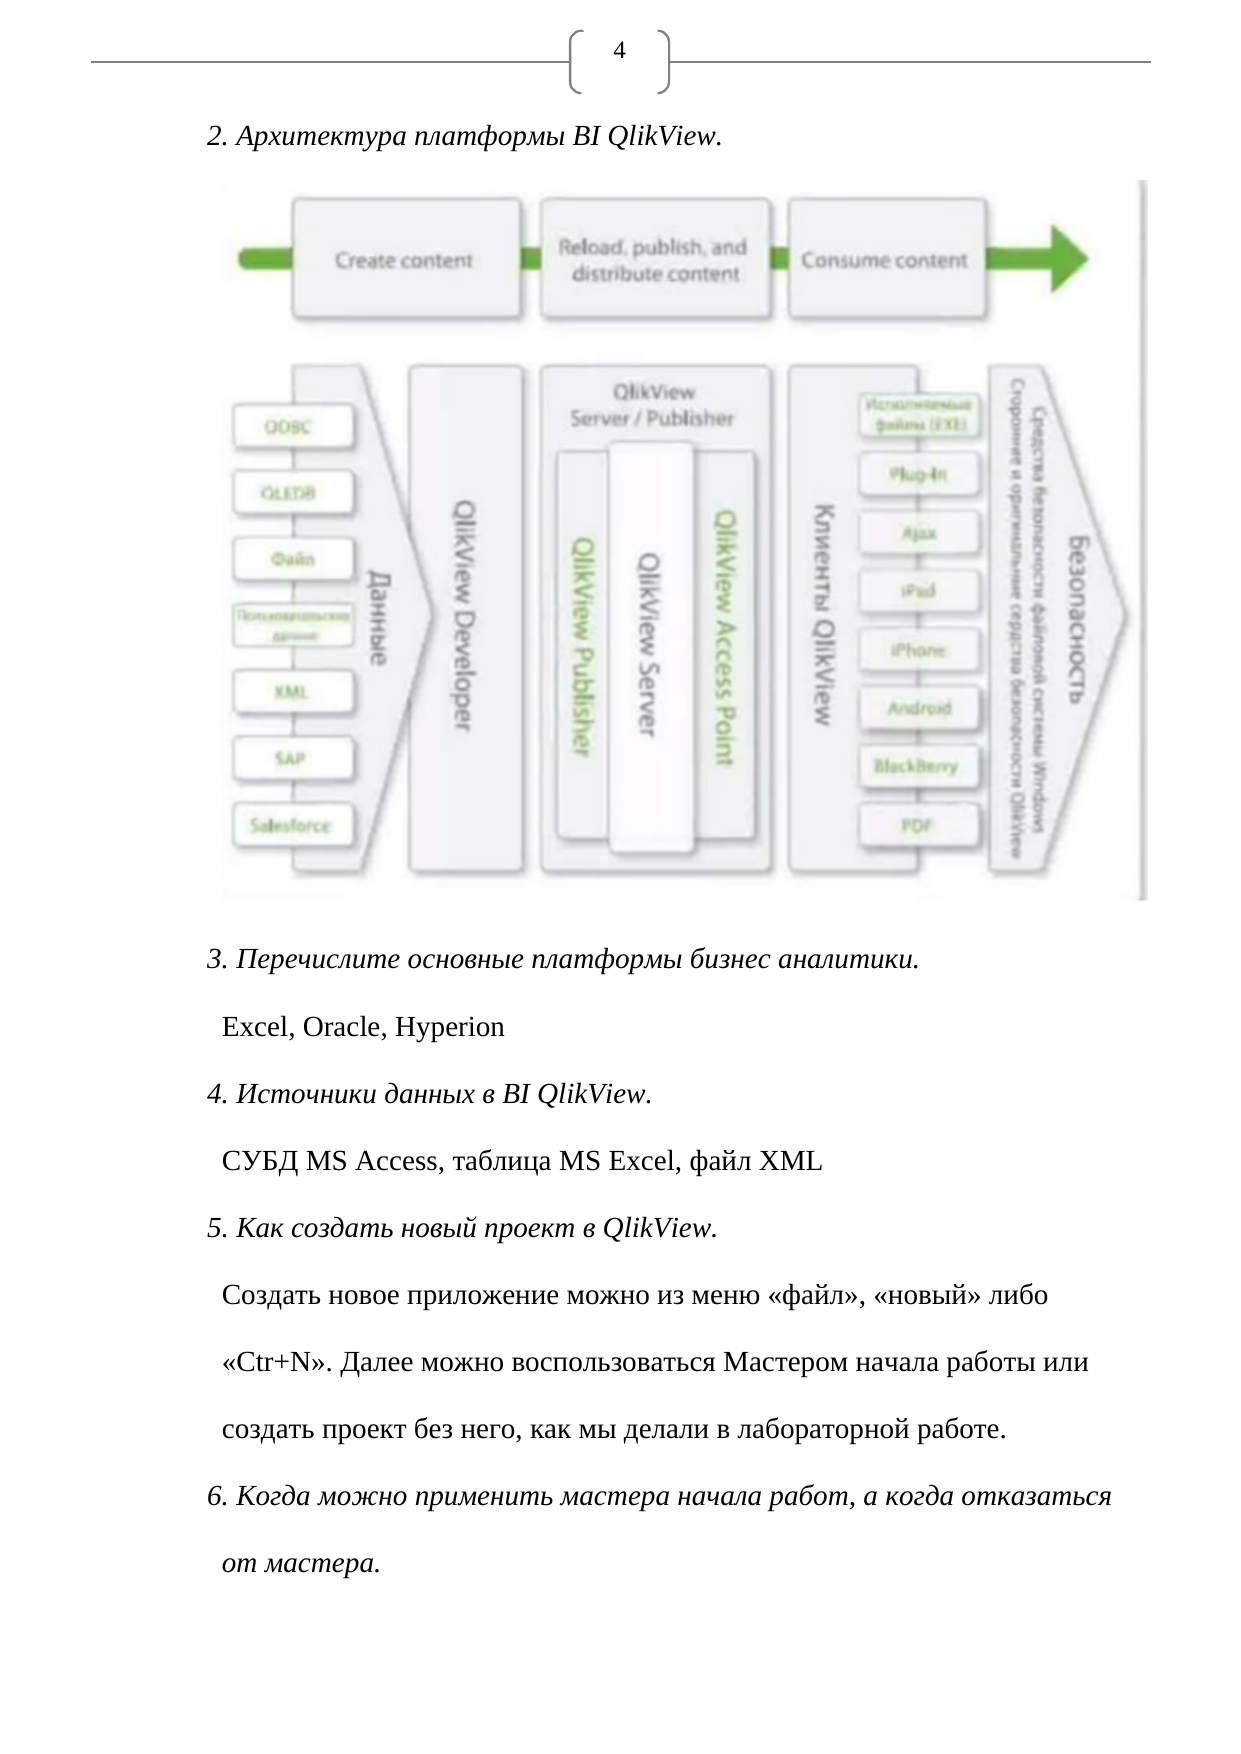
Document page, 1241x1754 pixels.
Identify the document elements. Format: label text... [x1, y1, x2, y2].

text 3. Перечислите основные платформы бизнес аналитики. Excel, Oracle, Hyperion [207, 942, 1152, 1042]
text 5. Как создать новый проект в QlikView. Создать новое приложение можно из меню «файл», «новый» либо «Ctr+N». Далее можно воспользоваться Мастером начала работы или создать проект без него, как мы делали в лабораторной работе. [207, 1210, 1152, 1445]
picture [221, 180, 1148, 913]
text 4. Источники данных в BI QlikView. СУБД MS Access, таблица MS Excel, файл XML [207, 1076, 1152, 1176]
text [207, 1478, 1152, 1579]
